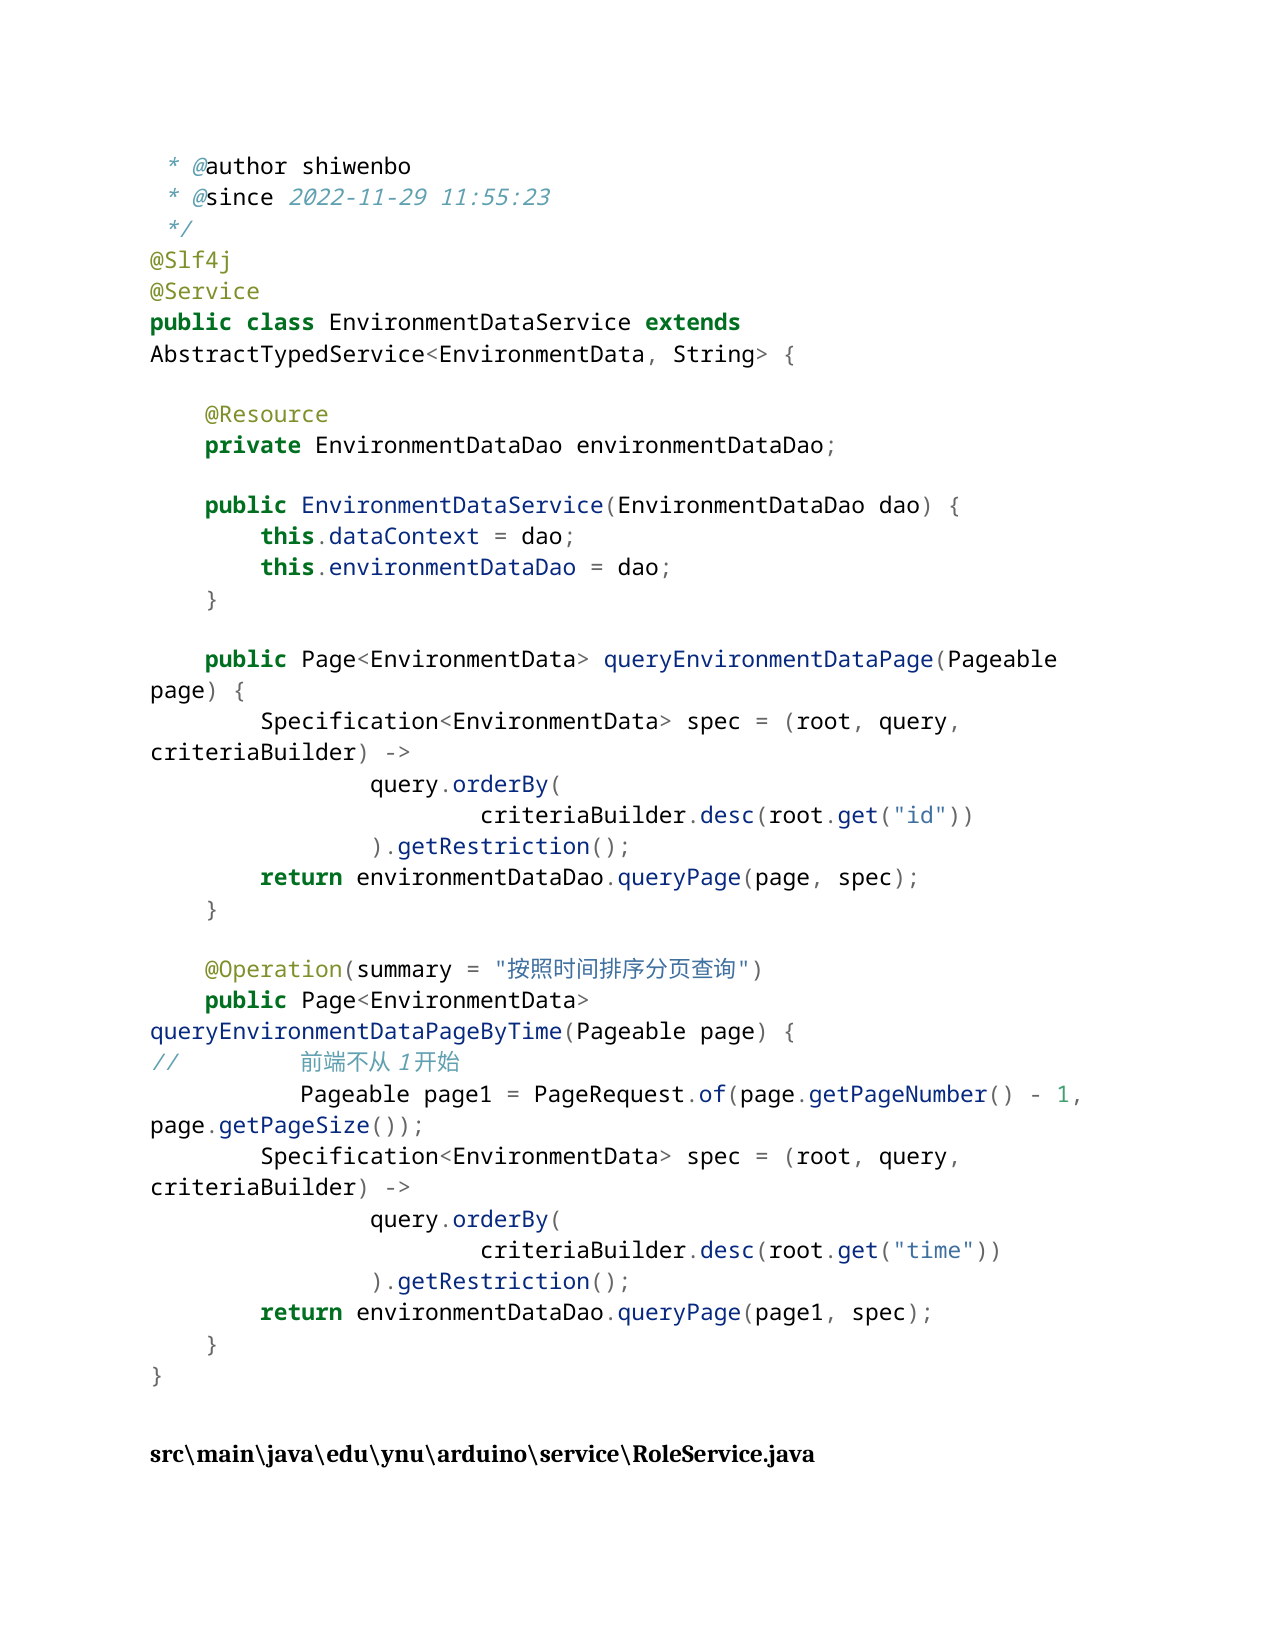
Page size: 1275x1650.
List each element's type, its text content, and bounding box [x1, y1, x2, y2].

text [150, 150, 1125, 1419]
text src\main\java\edu\ynu\arduino\service\RoleService.java [150, 1439, 1125, 1468]
